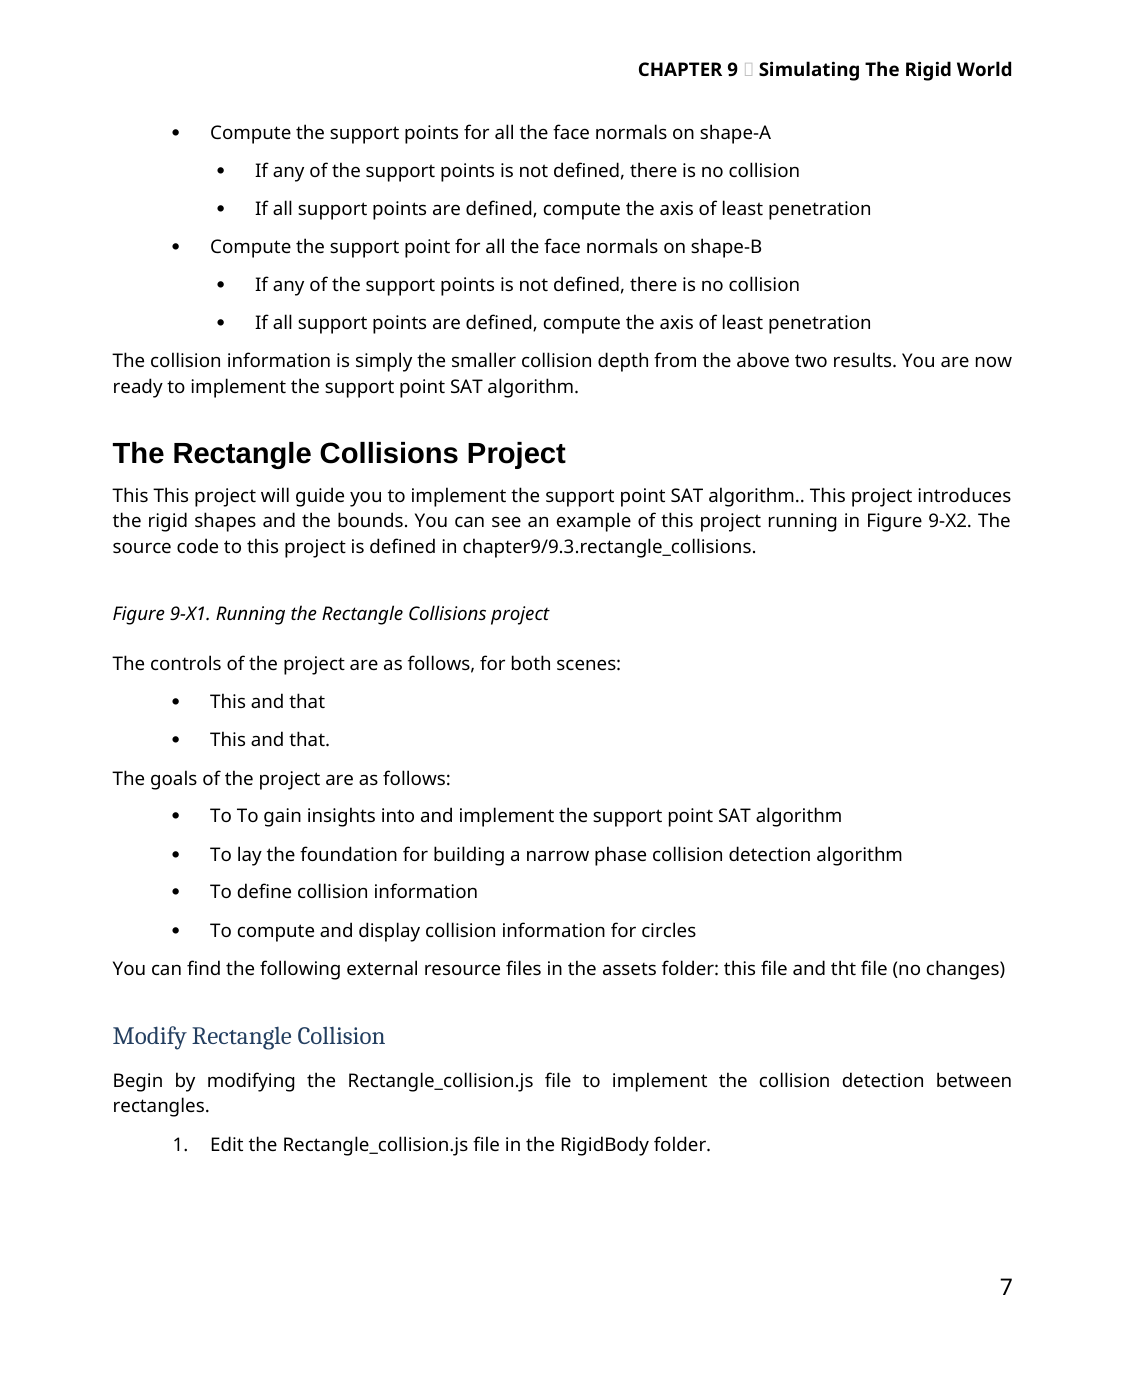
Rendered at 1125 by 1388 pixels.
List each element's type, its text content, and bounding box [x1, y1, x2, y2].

text Compute the support points for all the face normals on shape-A [172, 119, 1012, 145]
text Figure 9-X1. Running the Rectangle Collisions project [112, 600, 1012, 626]
list If any of the support points is not defined, there is no collision [217, 157, 922, 183]
text Begin by modifying the Rectangle_collision.js file to implement the collision detection between rectangles. [112, 1067, 1012, 1118]
subtitle The Rectangle Collisions Project [112, 436, 1012, 469]
text The controls of the project are as follows, for both scenes: [112, 651, 1012, 676]
text Compute the support point for all the face normals on shape-B [172, 233, 1012, 259]
list If all support points are defined, compute the axis of least penetration [217, 309, 922, 335]
subtitle Modify Rectangle Collision [112, 1022, 1012, 1051]
text To lay the foundation for building a narrow phase collision detection algorithm [172, 841, 1012, 866]
text This and that [172, 689, 1012, 714]
list Edit the Rectangle_collision.js file in the RigidBody folder. [172, 1131, 892, 1156]
list If any of the support points is not defined, there is no collision [217, 271, 922, 297]
list If all support points are defined, compute the axis of least penetration [217, 195, 922, 221]
text To To gain insights into and implement the support point SAT algorithm [172, 803, 1012, 828]
text This and that. [172, 727, 1012, 752]
text This This project will guide you to implement the support point SAT algorithm.. This project introduces the rigid shapes and the bounds. You can see an example of this project running in Figure 9-X2. The source code to this project is defined in chapter9/9.3.rectangle_collisions. [112, 482, 1012, 558]
text The goals of the project are as follows: [112, 765, 1012, 790]
text To compute and display collision information for circles [172, 917, 1012, 942]
text To define collision information [172, 879, 1012, 904]
text You can find the following external resource files in the assets folder: this file and tht file (no changes) [112, 955, 1012, 980]
text The collision information is simply the smaller collision depth from the above two results. You are now ready to implement the support point SAT algorithm. [112, 347, 1012, 398]
